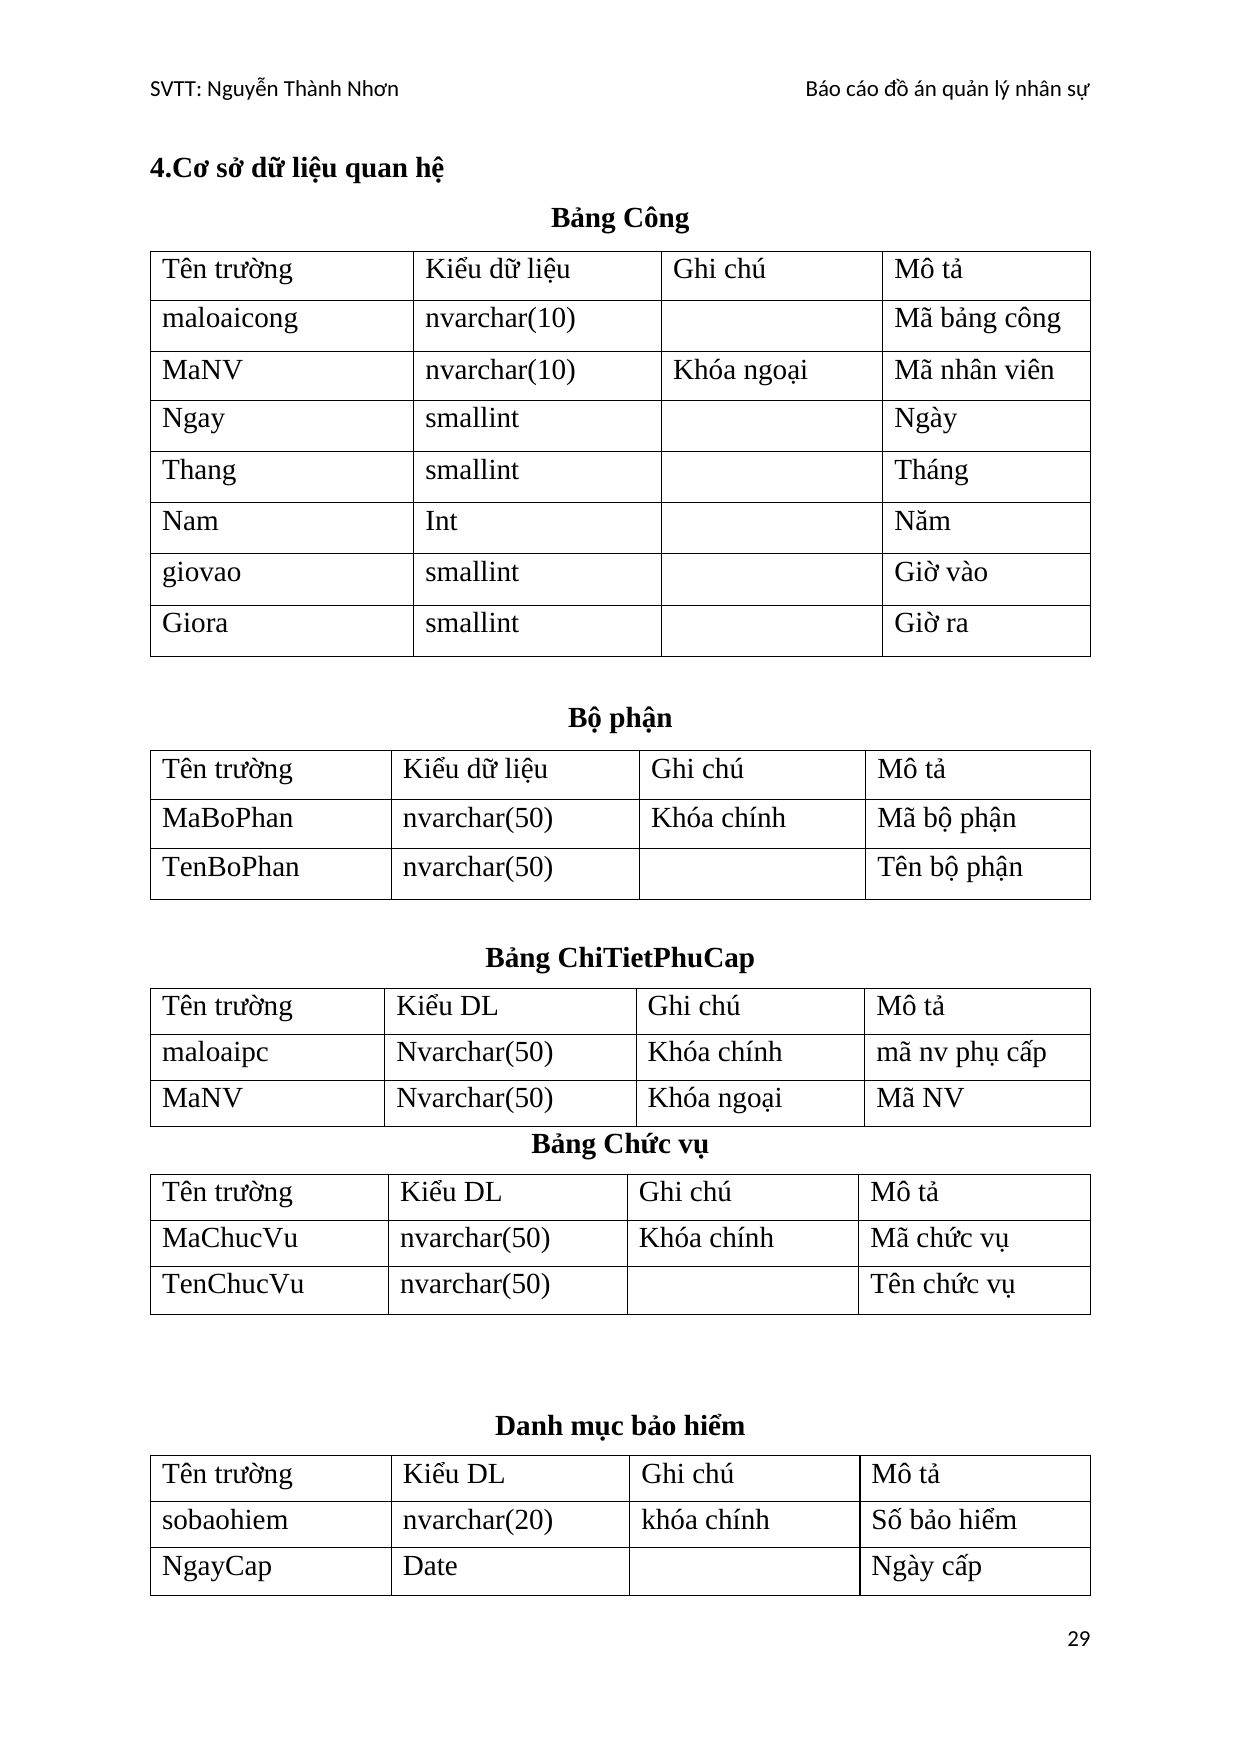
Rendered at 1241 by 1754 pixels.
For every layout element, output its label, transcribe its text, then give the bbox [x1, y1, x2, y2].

table_header Mô tả [865, 989, 1090, 1033]
table_cell nvarchar(10) [414, 301, 661, 351]
table_cell Tên chức vụ [859, 1267, 1090, 1313]
table_cell Mã bộ phận [866, 800, 1090, 848]
table_cell nvarchar(10) [414, 352, 661, 399]
table_cell Số bảo hiểm [861, 1502, 1090, 1547]
table_cell Mã nhân viên [883, 352, 1090, 399]
table_cell Khóa ngoại [662, 352, 882, 399]
table_cell Ngay [151, 401, 413, 451]
table_cell nvarchar(50) [389, 1267, 627, 1313]
table_cell Nvarchar(50) [385, 1081, 636, 1126]
table_cell NgayCap [151, 1548, 391, 1595]
table_cell MaNV [151, 1081, 384, 1126]
table_header Kiểu dữ liệu [414, 252, 661, 299]
table_cell Khóa chính [640, 800, 865, 848]
table_cell [662, 452, 882, 502]
table_cell MaBoPhan [151, 800, 391, 848]
table_header Ghi chú [628, 1175, 858, 1219]
table_cell TenChucVu [151, 1267, 388, 1313]
table_cell Khóa chính [637, 1035, 864, 1079]
table_cell Khóa ngoại [637, 1081, 864, 1126]
table_header Ghi chú [662, 252, 882, 299]
table_cell Ngày cấp [861, 1548, 1090, 1595]
table_cell [630, 1548, 859, 1595]
table_header Ghi chú [637, 989, 864, 1033]
table_cell giovao [151, 554, 413, 604]
table_cell [662, 301, 882, 351]
text 4.Cơ sở dữ liệu quan hệ [150, 150, 1090, 183]
table_cell nvarchar(50) [392, 800, 639, 848]
text Bảng Công [150, 200, 1090, 234]
text Bảng Chức vụ [150, 1127, 1090, 1160]
table_cell [640, 849, 865, 899]
table_header Mô tả [861, 1456, 1090, 1501]
table_header Kiểu dữ liệu [392, 751, 639, 799]
table_cell Giora [151, 606, 413, 656]
text Bảng ChiTietPhuCap [150, 941, 1090, 974]
table_cell Ngày [883, 401, 1090, 451]
table_cell Mã NV [865, 1081, 1090, 1126]
table_cell MaNV [151, 352, 413, 399]
table_header Tên trường [151, 751, 391, 799]
table_cell Thang [151, 452, 413, 502]
table_cell Giờ vào [883, 554, 1090, 604]
table_cell [628, 1267, 858, 1313]
text Bộ phận [150, 700, 1090, 733]
table_cell [662, 401, 882, 451]
table_cell nvarchar(20) [392, 1502, 629, 1547]
table_header Ghi chú [640, 751, 865, 799]
table_cell Giờ ra [883, 606, 1090, 656]
table_cell khóa chính [630, 1502, 859, 1547]
table_cell nvarchar(50) [389, 1221, 627, 1266]
table_header Kiểu DL [392, 1456, 629, 1501]
table_cell nvarchar(50) [392, 849, 639, 899]
table_header Tên trường [151, 1175, 388, 1219]
text Danh mục bảo hiểm [150, 1408, 1090, 1442]
table_header Mô tả [883, 252, 1090, 299]
table_cell Tháng [883, 452, 1090, 502]
table_cell Mã bảng công [883, 301, 1090, 351]
table_cell MaChucVu [151, 1221, 388, 1266]
table_cell [662, 606, 882, 656]
table_cell smallint [414, 554, 661, 604]
table_header Ghi chú [630, 1456, 859, 1501]
table_cell Mã chức vụ [859, 1221, 1090, 1266]
table_cell maloaicong [151, 301, 413, 351]
table_cell Int [414, 503, 661, 553]
table_cell Nam [151, 503, 413, 553]
table_cell sobaohiem [151, 1502, 391, 1547]
table_cell maloaipc [151, 1035, 384, 1079]
table_cell TenBoPhan [151, 849, 391, 899]
table_cell smallint [414, 401, 661, 451]
table_header Tên trường [151, 989, 384, 1033]
table_cell Nvarchar(50) [385, 1035, 636, 1079]
table_cell smallint [414, 606, 661, 656]
table_cell Khóa chính [628, 1221, 858, 1266]
table_header Kiểu DL [385, 989, 636, 1033]
table_header Kiểu DL [389, 1175, 627, 1219]
table_cell [662, 554, 882, 604]
table_header Mô tả [859, 1175, 1090, 1219]
table_header Tên trường [151, 252, 413, 299]
table_cell smallint [414, 452, 661, 502]
table_cell Tên bộ phận [866, 849, 1090, 899]
table_header Tên trường [151, 1456, 391, 1501]
table_header Mô tả [866, 751, 1090, 799]
table_cell Năm [883, 503, 1090, 553]
table_cell [662, 503, 882, 553]
table_cell Date [392, 1548, 629, 1595]
table_cell mã nv phụ cấp [865, 1035, 1090, 1079]
